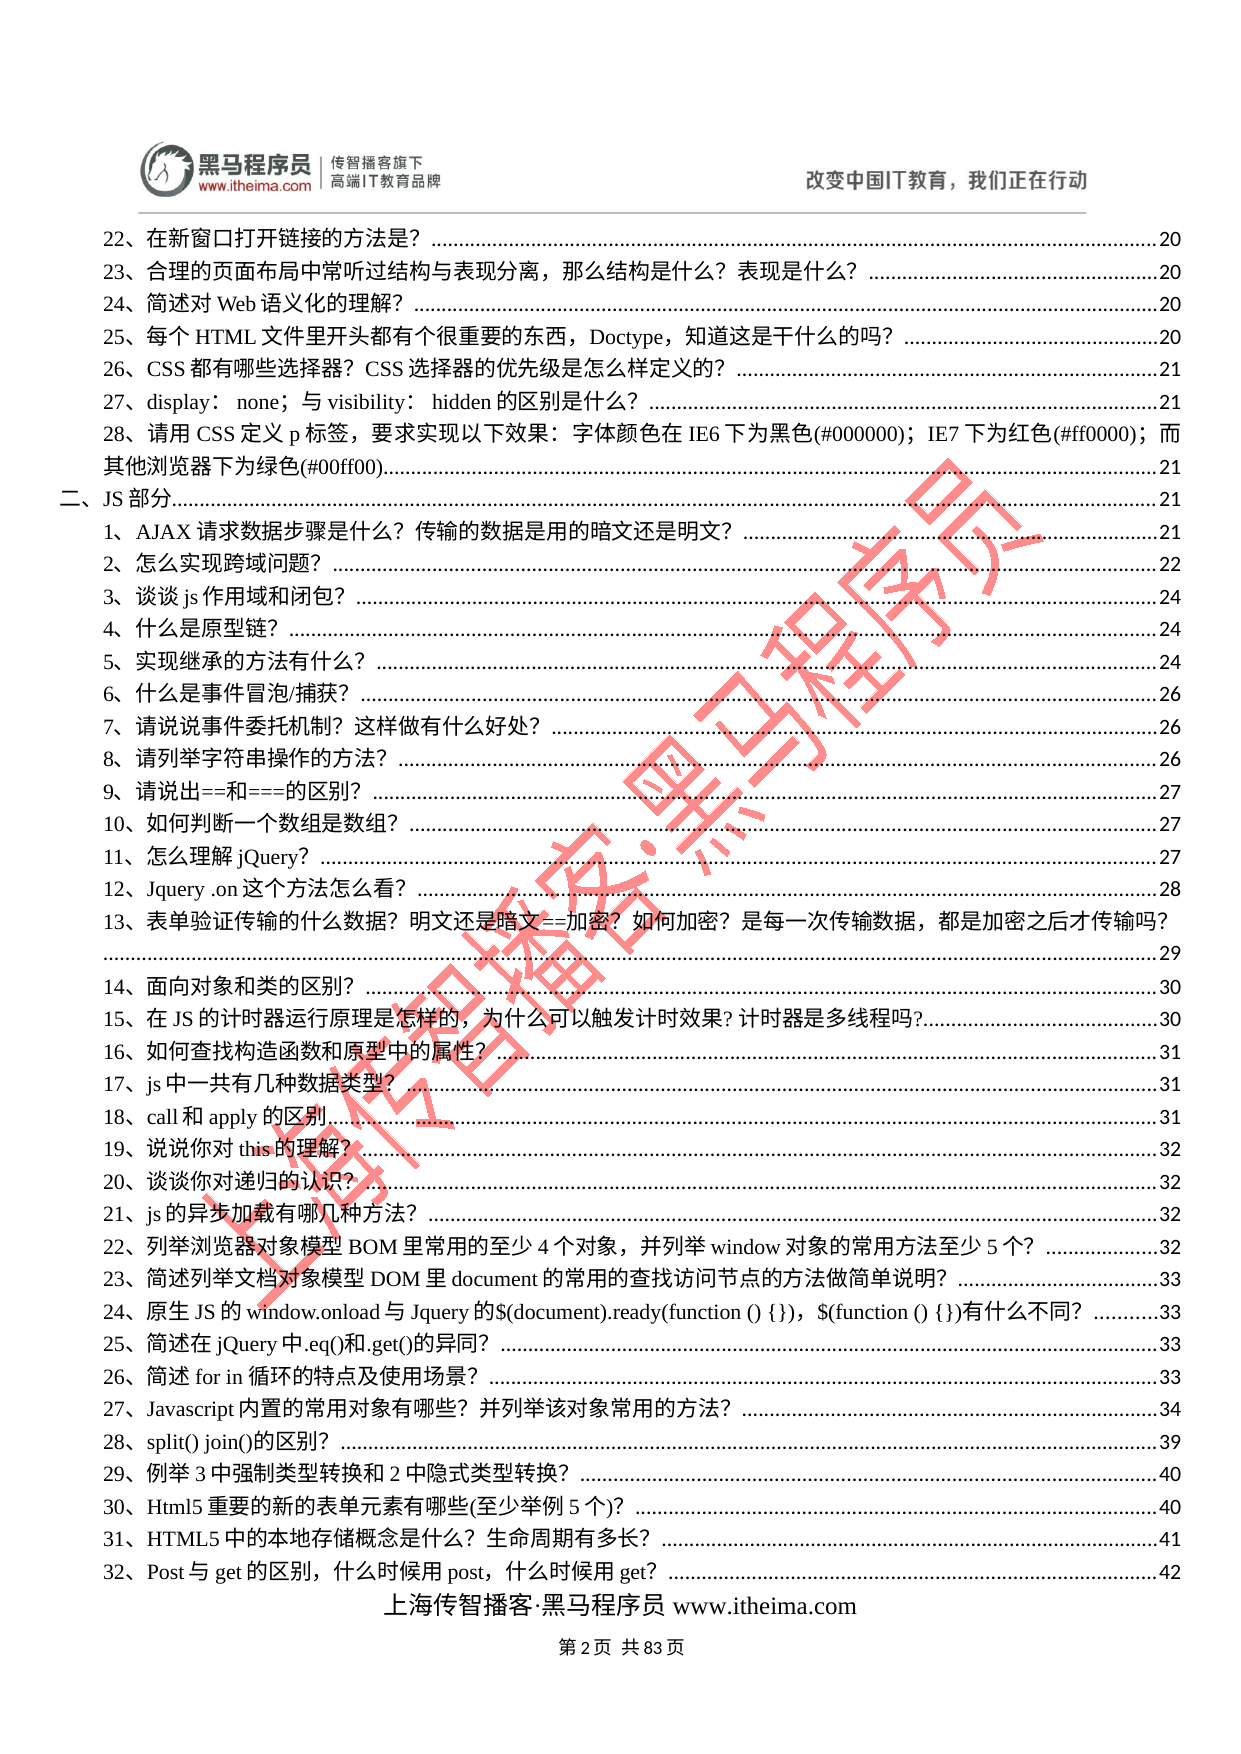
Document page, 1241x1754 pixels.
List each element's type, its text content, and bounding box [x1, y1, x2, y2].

text 26、简述for in 循环的特点及使用场景？ 33 [103, 1358, 1181, 1391]
text 24、简述对Web语义化的理解？ 20 [103, 286, 1181, 318]
text 7、请说说事件委托机制？这样做有什么好处？ 26 [103, 708, 1181, 741]
text 9、请说出==和===的区别？ 27 [103, 773, 1181, 806]
text 23、合理的页面布局中常听过结构与表现分离，那么结构是什么？表现是什么？ 20 [103, 253, 1181, 286]
text 11、怎么理解jQuery？ 27 [103, 838, 1181, 871]
text 10、如何判断一个数组是数组？ 27 [103, 806, 1181, 838]
text 18、call和apply的区别 31 [103, 1098, 1181, 1131]
text 20、谈谈你对递归的认识？ 32 [103, 1163, 1181, 1196]
text 6、什么是事件冒泡/捕获？ 26 [103, 676, 1181, 708]
text 30、Html5重要的新的表单元素有哪些(至少举例5个)？ 40 [103, 1488, 1181, 1521]
text 27、display： none；与visibility： hidden的区别是什么？ 21 [103, 383, 1181, 416]
text 29、例举3中强制类型转换和2中隐式类型转换？ 40 [103, 1456, 1181, 1488]
text 32、Post与get的区别，什么时候用post，什么时候用get？ 42 [103, 1553, 1181, 1586]
text 8、请列举字符串操作的方法？ 26 [103, 741, 1181, 773]
text 12、Jquery .on这个方法怎么看？ 28 [103, 871, 1181, 903]
text 31、HTML5中的本地存储概念是什么？生命周期有多长？ 41 [103, 1521, 1181, 1553]
text 16、如何查找构造函数和原型中的属性？ 31 [103, 1033, 1181, 1066]
text 19、说说你对this的理解？ 32 [103, 1131, 1181, 1163]
text 23、简述列举文档对象模型DOM里document的常用的查找访问节点的方法做简单说明？ 33 [103, 1261, 1181, 1293]
text 22、列举浏览器对象模型BOM里常用的至少4个对象，并列举window对象的常用方法至少5个？ 32 [103, 1228, 1181, 1261]
picture [59, 70, 1180, 221]
text 22、在新窗口打开链接的方法是？ 20 [103, 221, 1181, 253]
text 28、split() join()的区别？ 39 [103, 1423, 1181, 1456]
text 15、在JS的计时器运行原理是怎样的，为什么可以触发计时效果? 计时器是多线程吗? 30 [103, 1001, 1181, 1033]
text 4、什么是原型链？ 24 [103, 611, 1181, 643]
text 13、表单验证传输的什么数据？明文还是暗文==加密？如何加密？是每一次传输数据，都是加密之后才传输吗？ 29 [103, 903, 1181, 968]
text 28、请用CSS定义p标签，要求实现以下效果：字体颜色在IE6下为黑色(#000000)；IE7下为红色(#ff0000)；而其他浏览器下为绿色(#00ff00) 21 [103, 416, 1181, 481]
text 14、面向对象和类的区别？ 30 [103, 968, 1181, 1001]
text 26、CSS都有哪些选择器？CSS选择器的优先级是怎么样定义的？ 21 [103, 351, 1181, 383]
text 3、谈谈js作用域和闭包？ 24 [103, 578, 1181, 611]
text 1、AJAX请求数据步骤是什么？传输的数据是用的暗文还是明文？ 21 [103, 513, 1181, 546]
text 二、JS部分 21 [59, 481, 1181, 513]
text 17、js中一共有几种数据类型？ 31 [103, 1066, 1181, 1098]
text 5、实现继承的方法有什么？ 24 [103, 643, 1181, 676]
text 2、怎么实现跨域问题？ 22 [103, 546, 1181, 578]
text 25、简述在jQuery中.eq()和.get()的异同？ 33 [103, 1326, 1181, 1358]
text 25、每个HTML文件里开头都有个很重要的东西，Doctype，知道这是干什么的吗？ 20 [103, 318, 1181, 351]
text 24、原生JS的window.onload与Jquery的$(document).ready(function () {})，$(function () {})有什么不同？ 33 [103, 1293, 1181, 1326]
text 27、Javascript内置的常用对象有哪些？并列举该对象常用的方法？ 34 [103, 1391, 1181, 1423]
text 21、js的异步加载有哪几种方法？ 32 [103, 1196, 1181, 1228]
